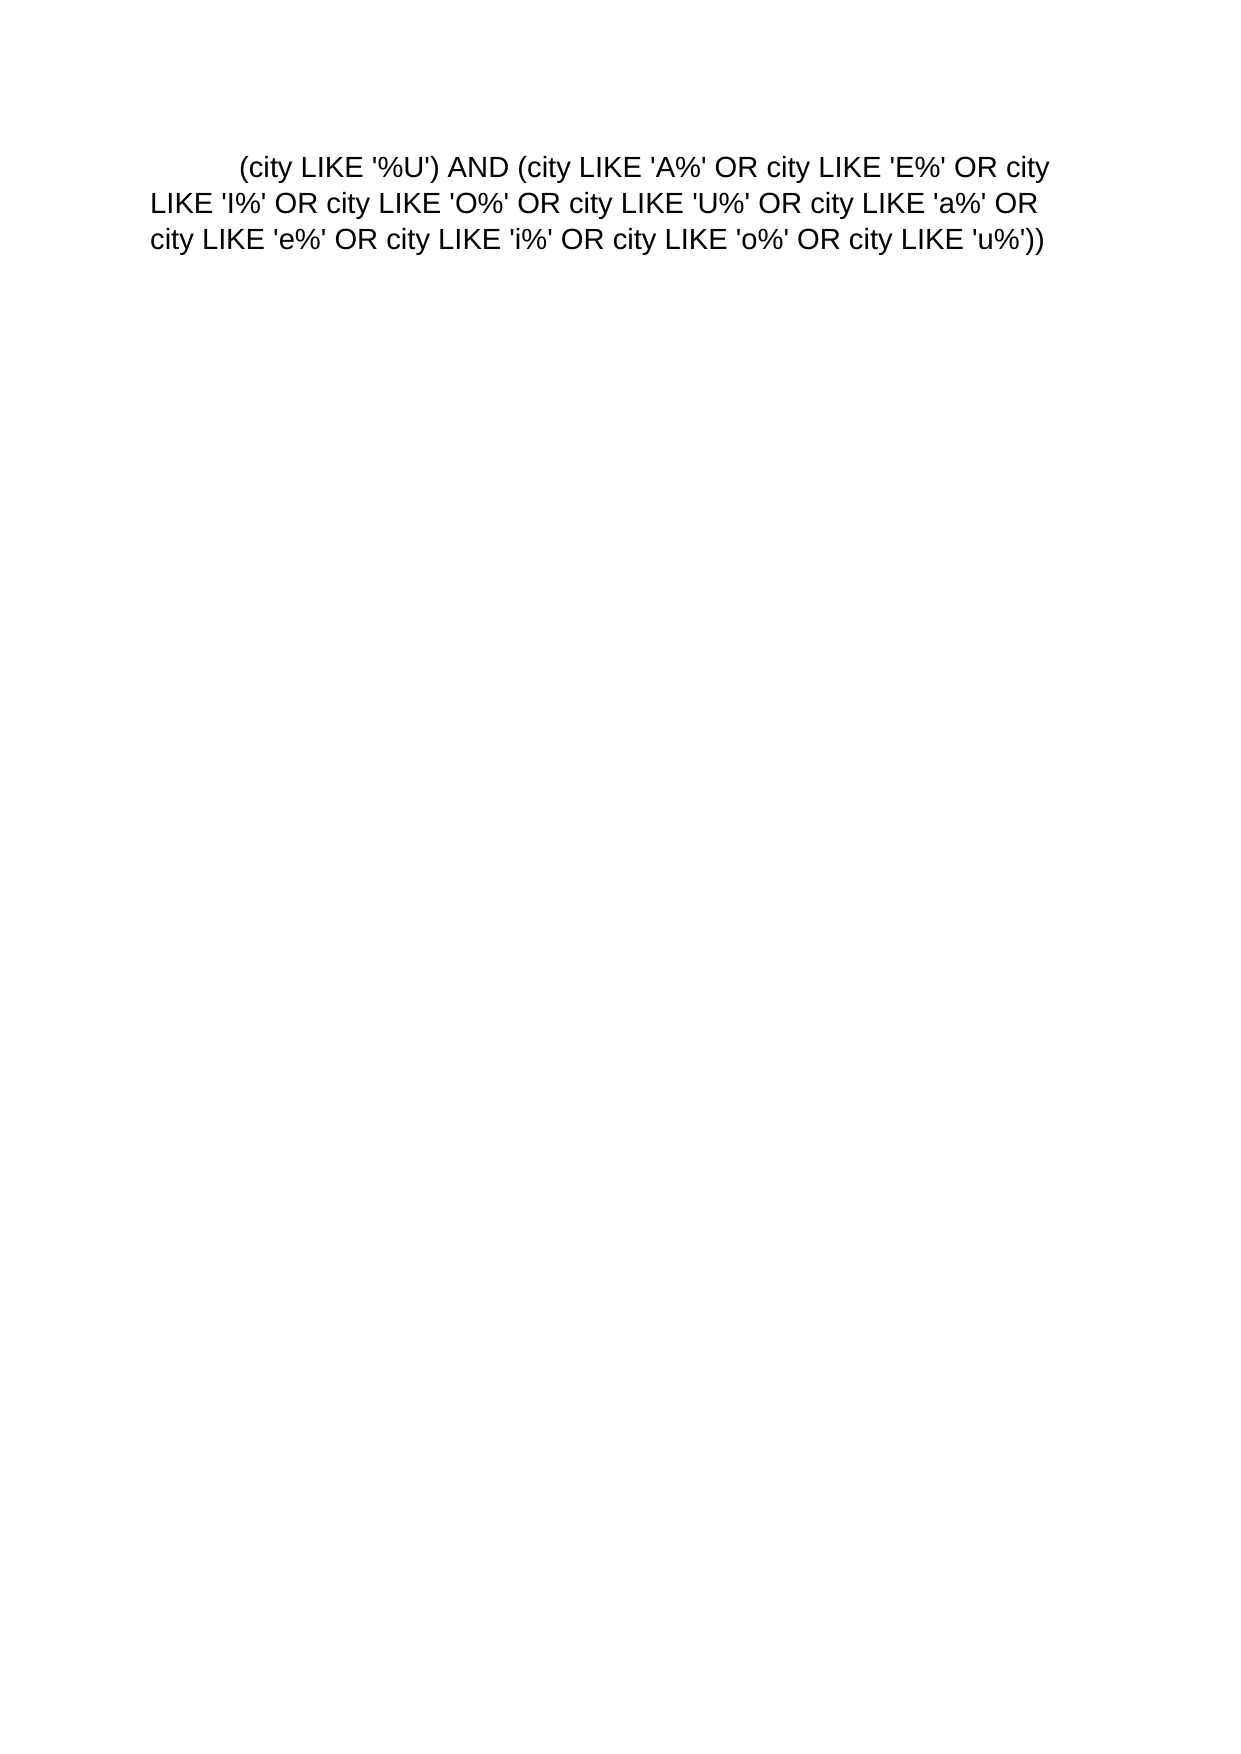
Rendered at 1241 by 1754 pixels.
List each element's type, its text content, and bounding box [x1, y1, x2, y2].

text (city LIKE '%U') AND (city LIKE 'A%' OR city LIKE 'E%' OR city LIKE 'I%' OR city LIKE 'O%' OR city LIKE 'U%' OR city LIKE 'a%' OR city LIKE 'e%' OR city LIKE 'i%' OR city LIKE 'o%' OR city LIKE 'u%')) [150, 150, 1090, 256]
